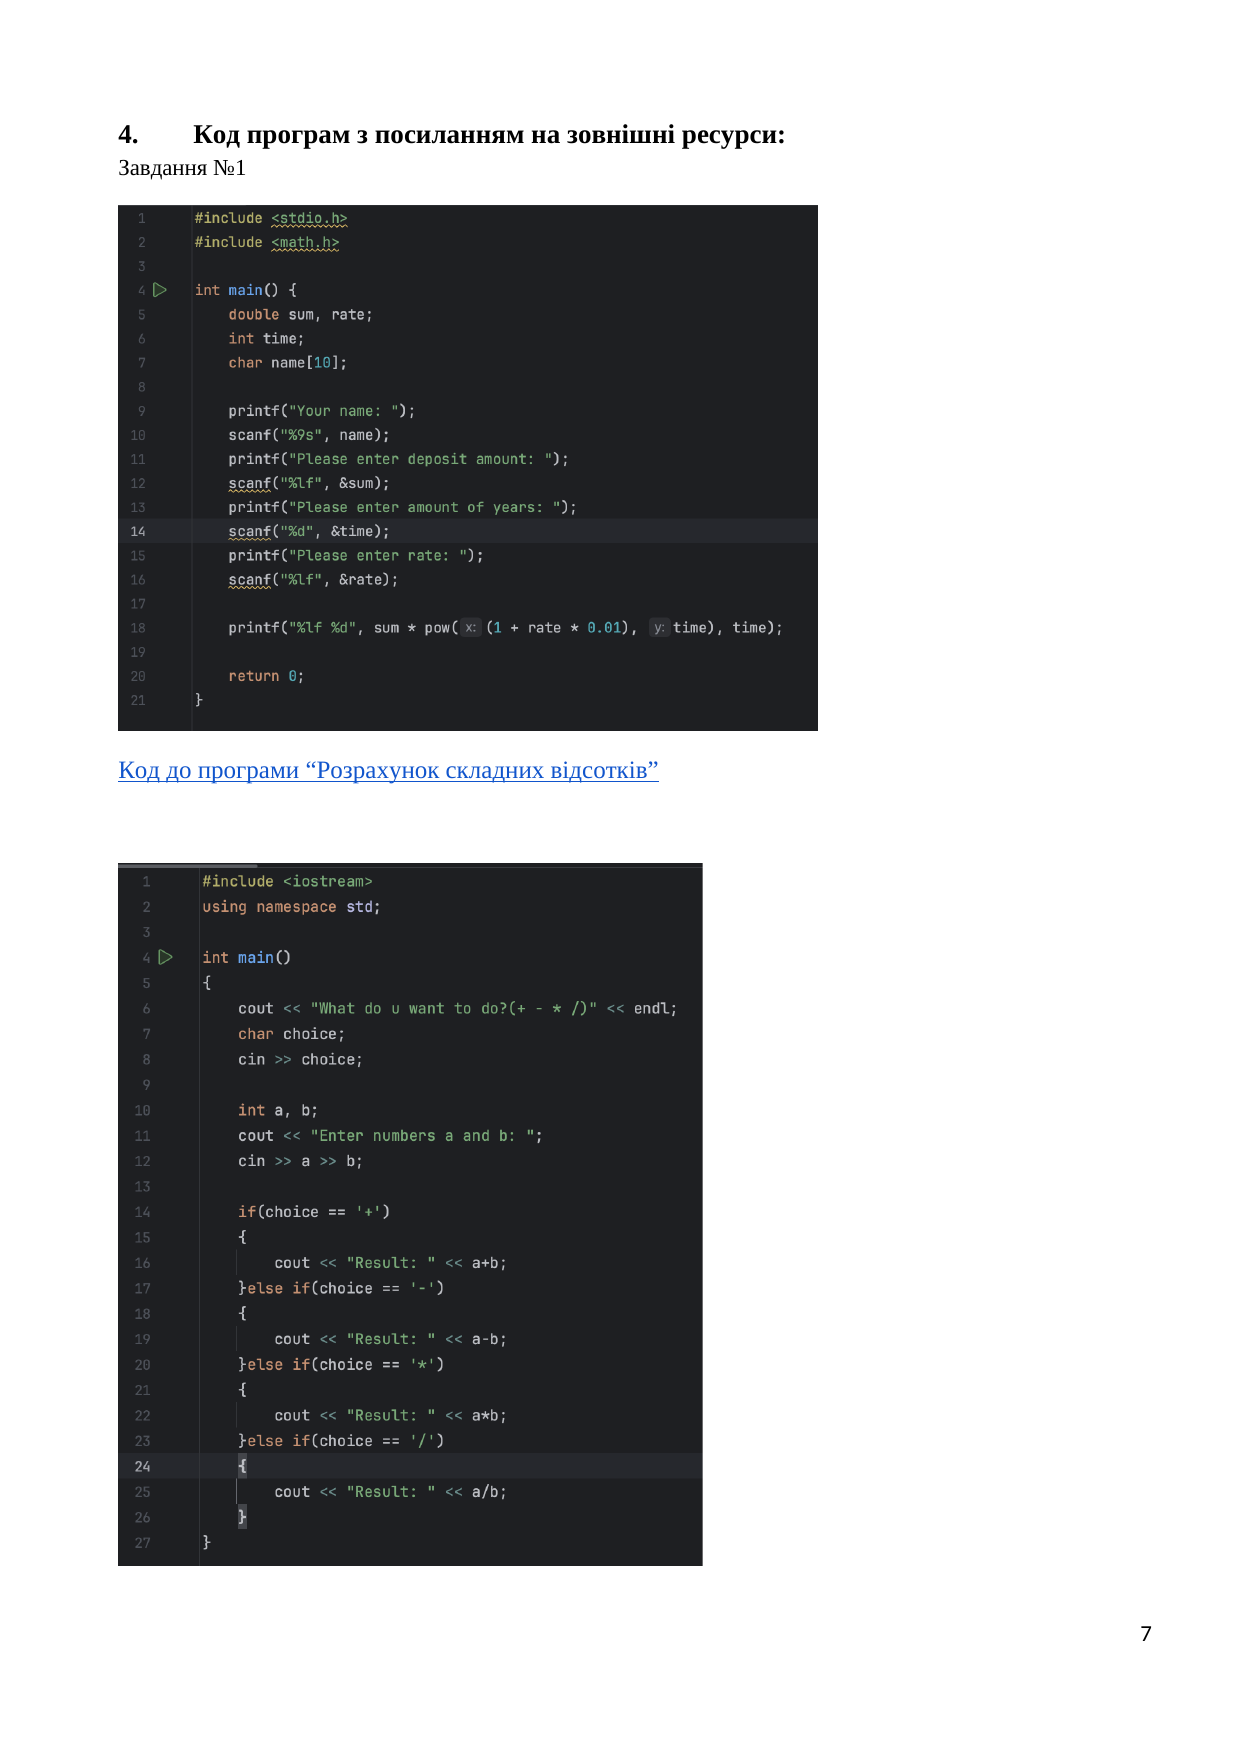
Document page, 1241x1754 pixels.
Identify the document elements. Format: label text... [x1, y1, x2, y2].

picture [118, 863, 703, 1566]
picture [118, 205, 818, 731]
text Завдання №1 [118, 154, 1152, 180]
text Код до програми “Розрахунок складних відсотків” [118, 756, 1152, 784]
subtitle 4. Код програм з посиланням на зовнішні ресурси: [118, 118, 1152, 149]
